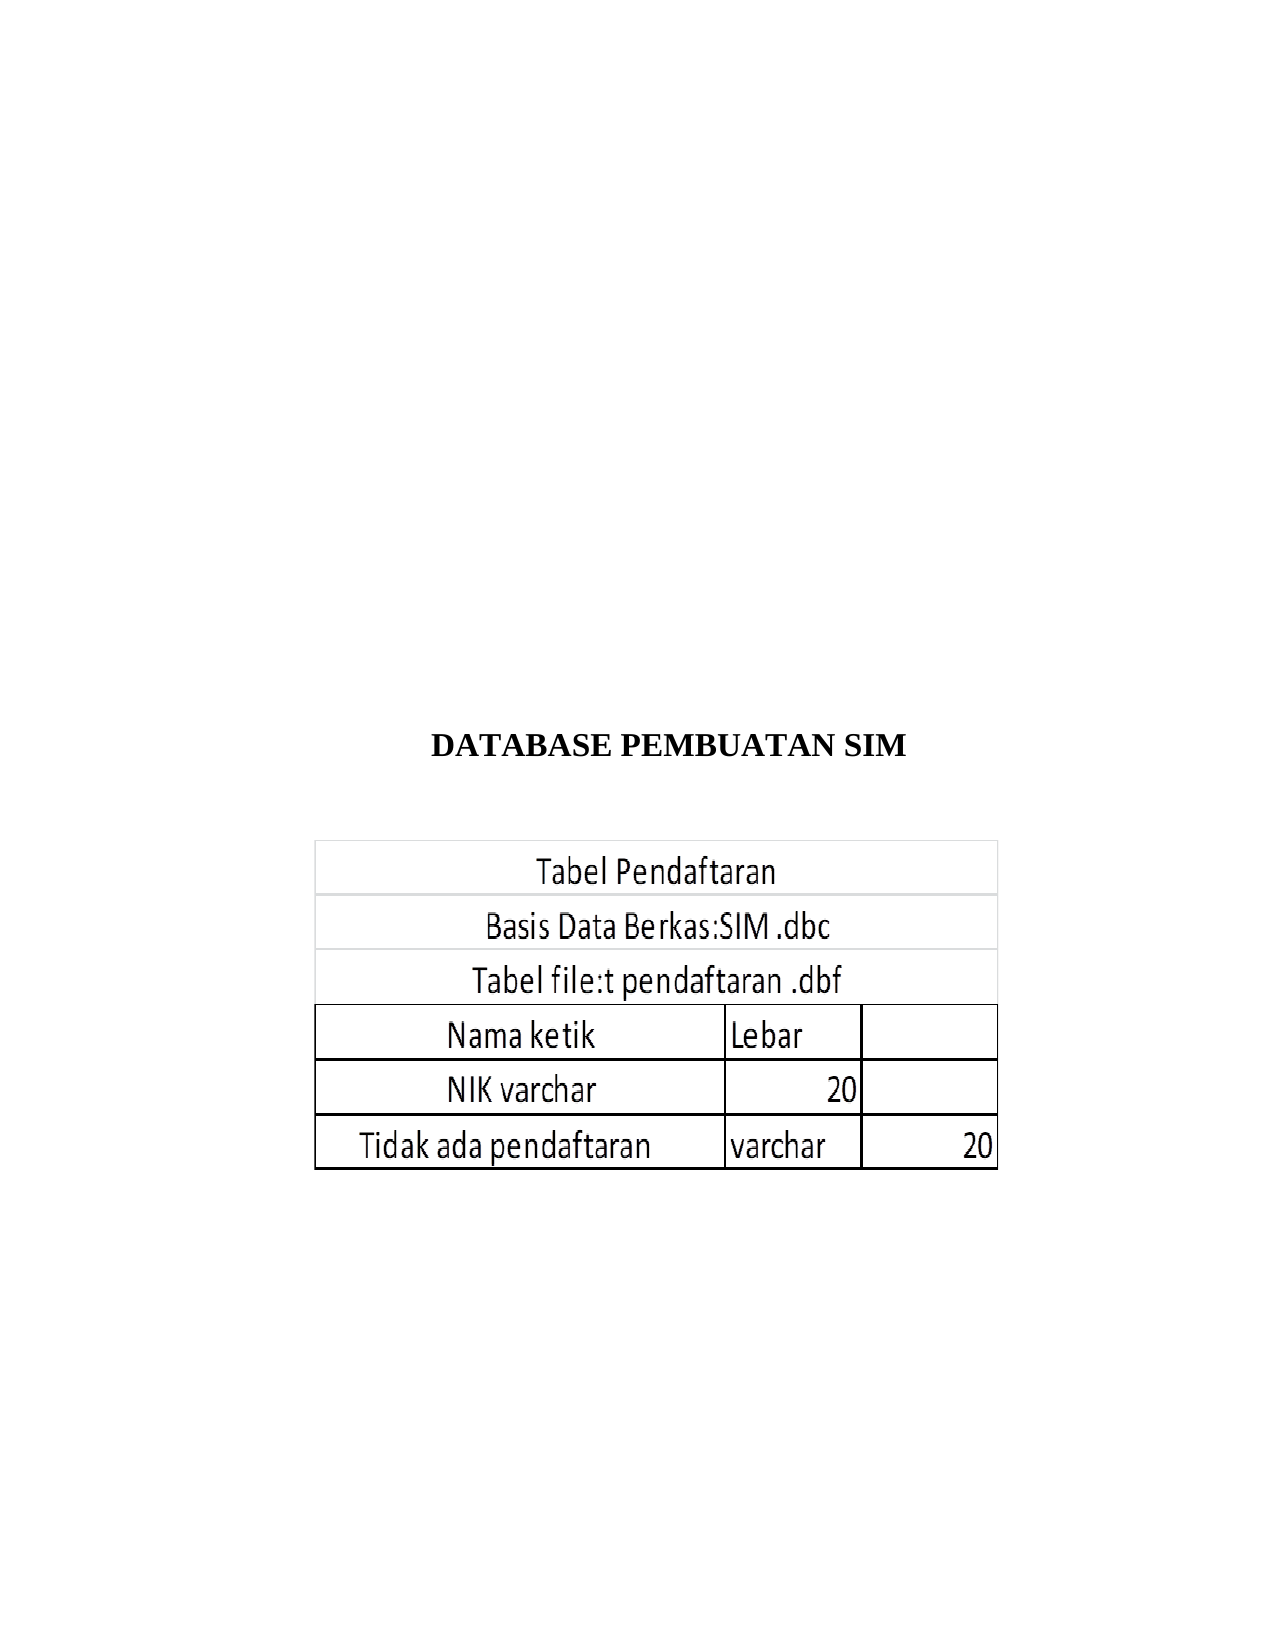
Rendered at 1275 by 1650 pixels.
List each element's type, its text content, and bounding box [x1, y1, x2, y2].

text DATABASE PEMBUATAN SIM [187, 725, 1125, 763]
picture [314, 840, 999, 1172]
